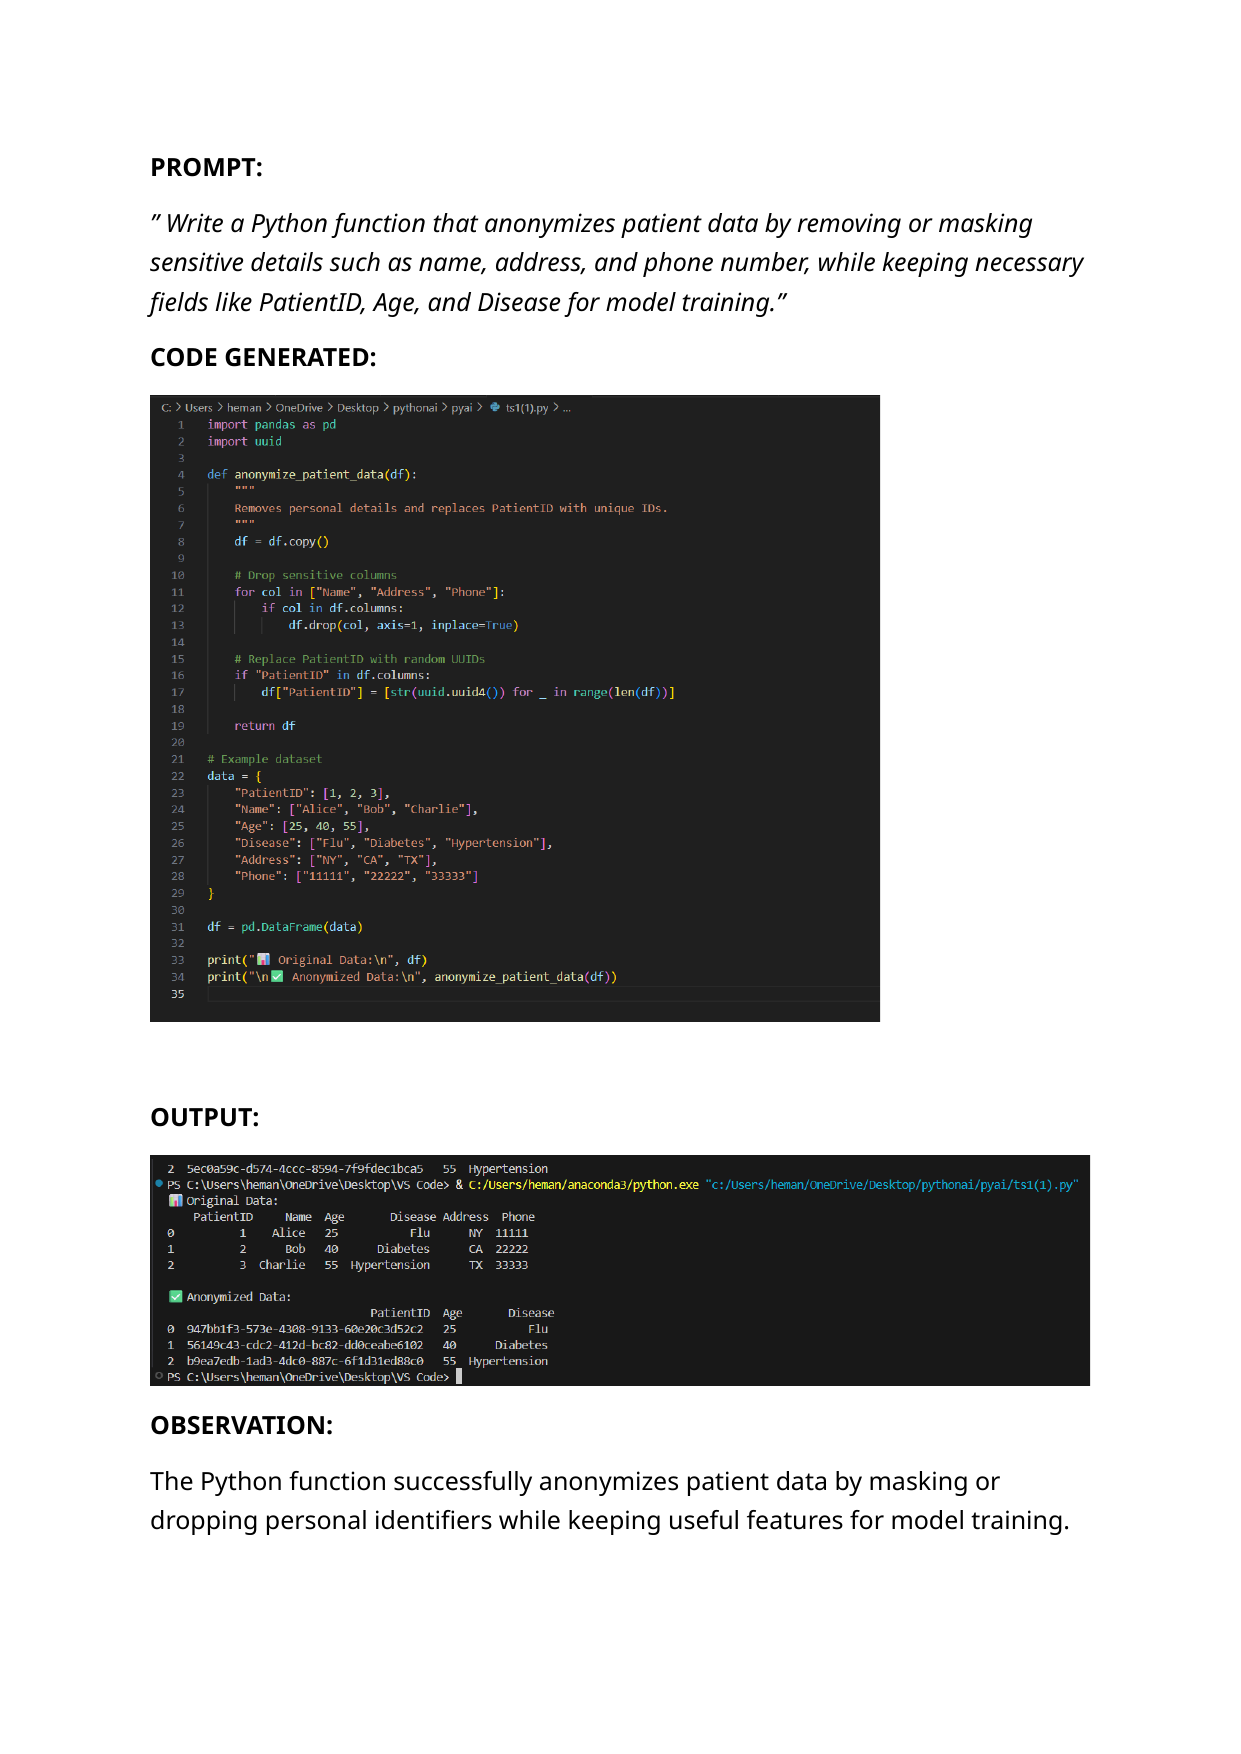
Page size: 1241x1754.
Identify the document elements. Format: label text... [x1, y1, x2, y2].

text OUTPUT: [150, 1099, 1090, 1133]
picture [150, 1155, 1091, 1386]
text ” Write a Python function that anonymizes patient data by removing or masking sensitive details such as name, address, and phone number, while keeping necessary fields like PatientID, Age, and Disease for model training.” [150, 206, 1090, 318]
text The Python function successfully anonymizes patient data by masking or dropping personal identifiers while keeping useful features for model training. [150, 1464, 1090, 1537]
picture [150, 395, 880, 1022]
text CODE GENERATED: [150, 340, 1090, 374]
text PROMPT: [150, 150, 1090, 184]
text OBSERVATION: [150, 1408, 1090, 1442]
